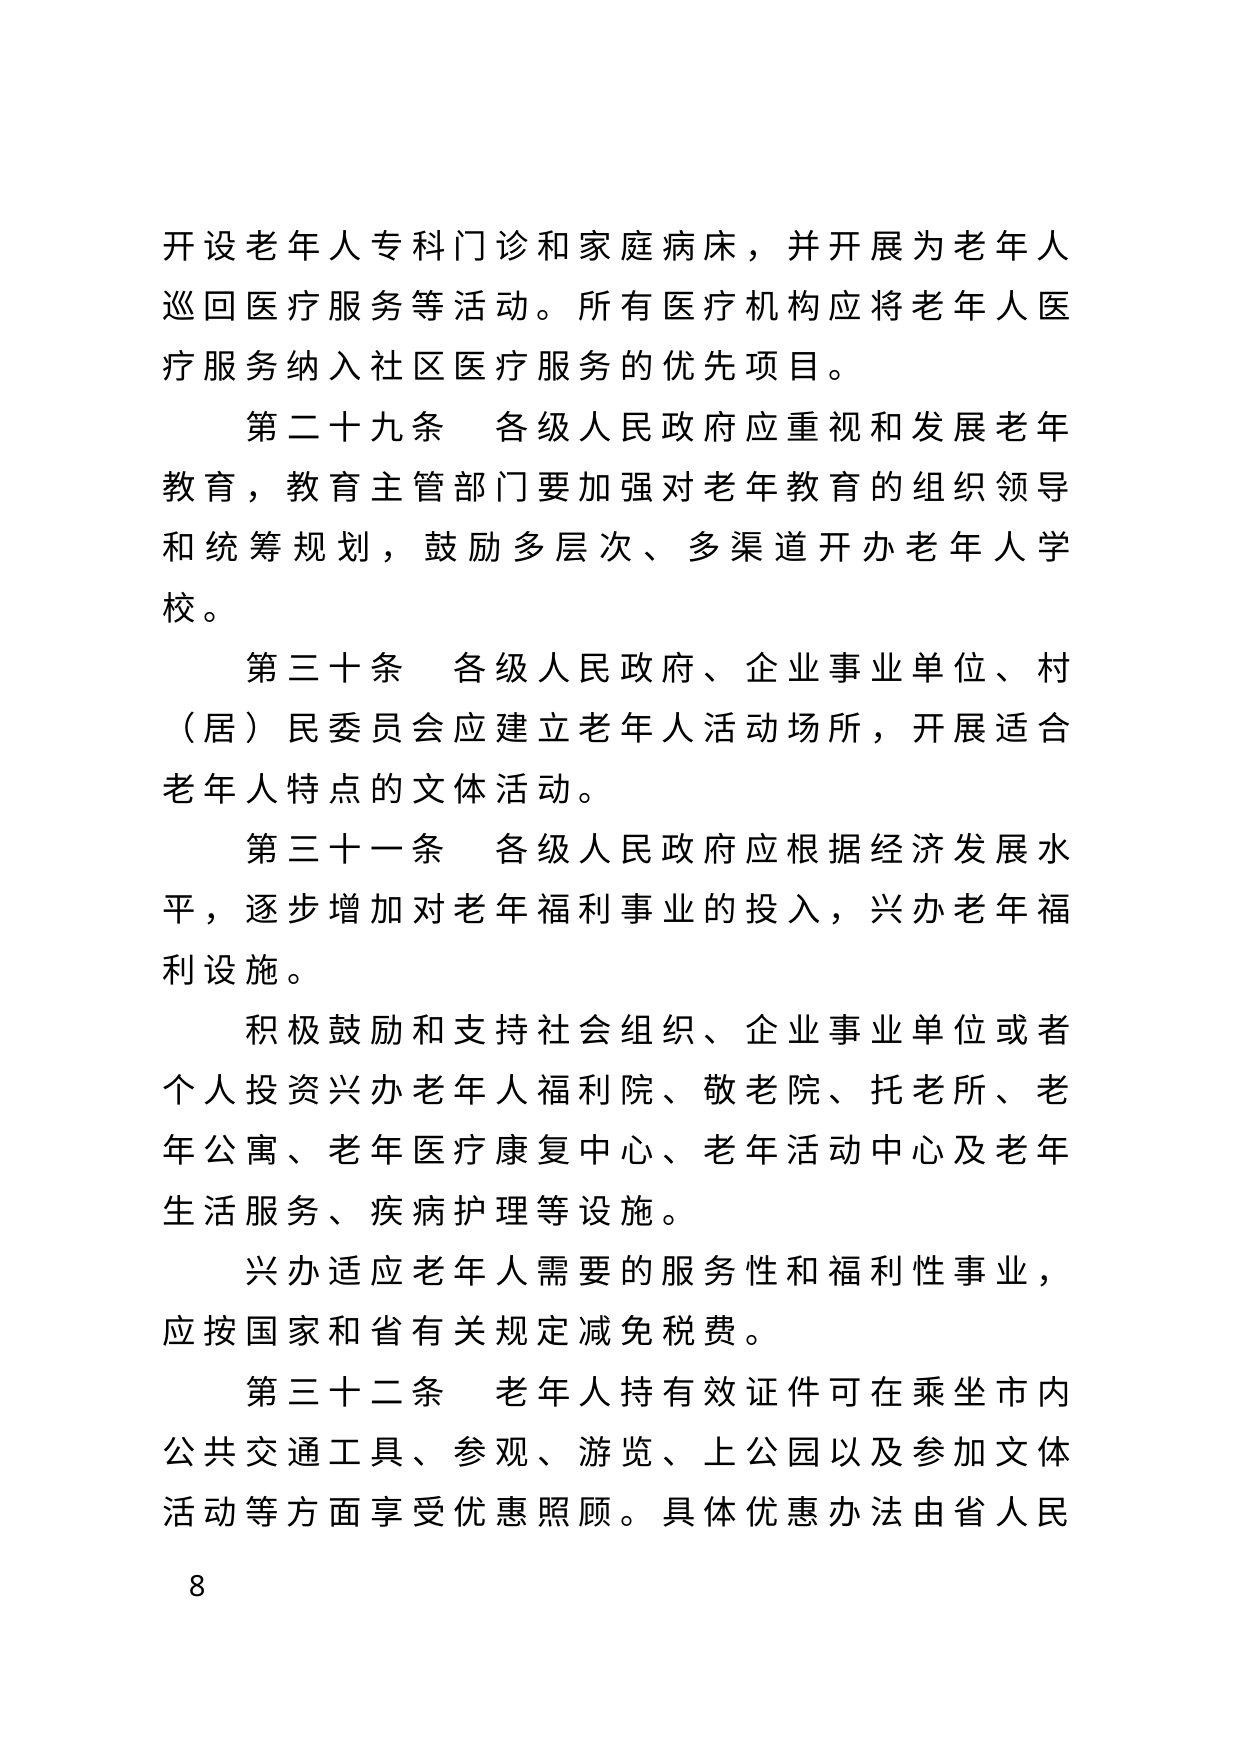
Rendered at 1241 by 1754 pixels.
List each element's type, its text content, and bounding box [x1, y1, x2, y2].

text 兴办适应老年人需要的服务性和福利性事业，应按国家和省有关规定减免税费。 [162, 1239, 1078, 1359]
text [162, 213, 1078, 394]
text 积极鼓励和支持社会组织、企业事业单位或者个人投资兴办老年人福利院、敬老院、托老所、老年公寓、老年医疗康复中心、老年活动中心及老年生活服务、疾病护理等设施。 [162, 998, 1078, 1239]
text 第二十九条 各级人民政府应重视和发展老年教育，教育主管部门要加强对老年教育的组织领导和统筹规划，鼓励多层次、多渠道开办老年人学校。 [162, 394, 1078, 636]
text 第三十条 各级人民政府、企业事业单位、村（居）民委员会应建立老年人活动场所，开展适合老年人特点的文体活动。 [162, 636, 1078, 817]
text 第三十一条 各级人民政府应根据经济发展水平，逐步增加对老年福利事业的投入，兴办老年福利设施。 [162, 817, 1078, 998]
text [162, 1359, 1078, 1540]
